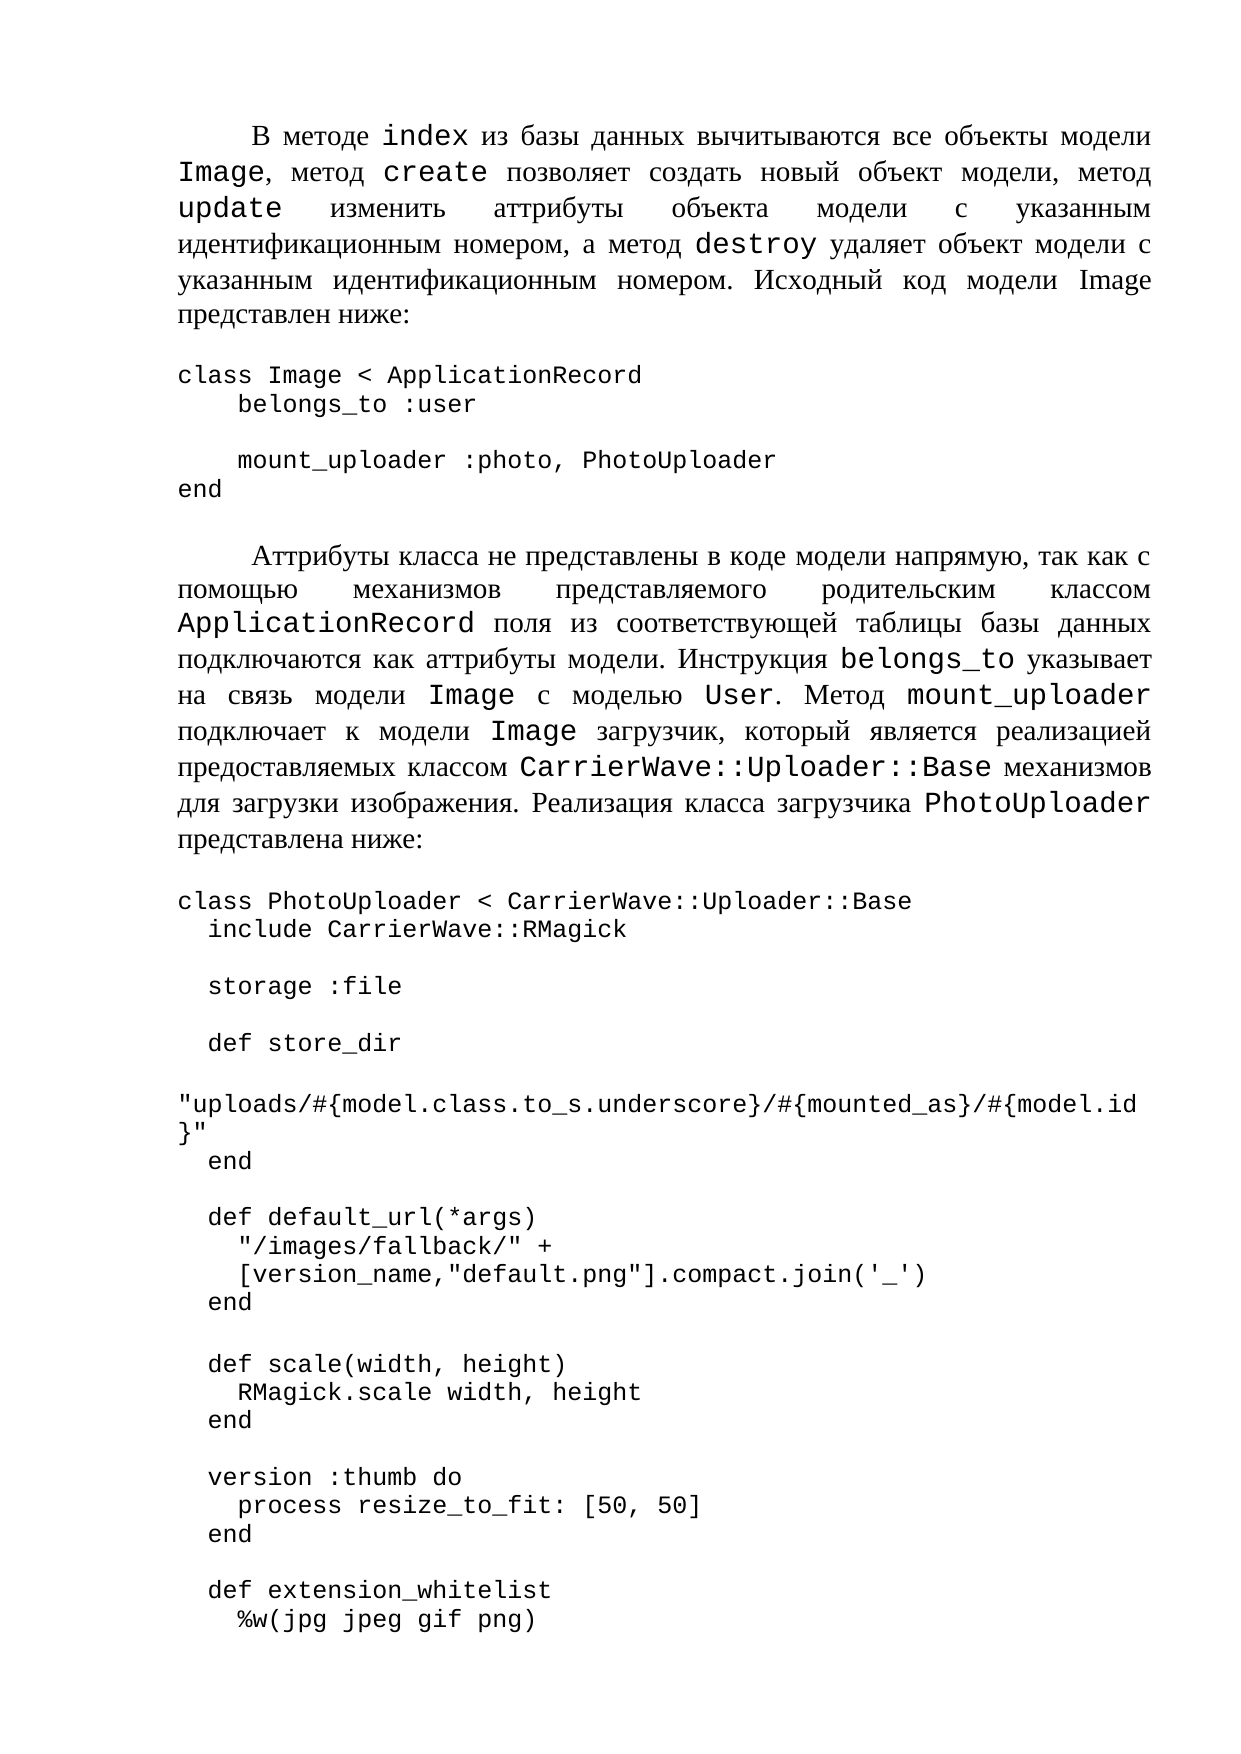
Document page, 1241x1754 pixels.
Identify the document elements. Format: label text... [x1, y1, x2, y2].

text storage :file [177, 973, 1152, 1002]
text end [177, 1408, 1152, 1436]
text Аттрибуты класса не представлены в коде модели напрямую, так как с помощью механизмов представляемого родительским классом ApplicationRecord поля из соответствующей таблицы базы данных подключаются как аттрибуты модели. Инструкция belongs_to указывает на связь модели Image с моделью User. Метод mount_uploader подключает к модели Image загрузчик, который является реализацией предоставляемых классом CarrierWave::Uploader::Base механизмов для загрузки изображения. Реализация класса загрузчика PhotoUploader представлена ниже: [177, 538, 1152, 855]
text end [177, 1290, 1152, 1318]
text def store_dir [177, 1030, 1152, 1058]
text def extension_whitelist [177, 1578, 1152, 1606]
text "/images/fallback/" + [177, 1233, 1152, 1262]
text [version_name,"default.png"].compact.join('_') [177, 1262, 1152, 1290]
text end [177, 1521, 1152, 1549]
text "uploads/#{model.class.to_s.underscore}/#{mounted_as}/#{model.id}" [177, 1058, 1152, 1148]
text def default_url(*args) [177, 1205, 1152, 1233]
text process resize_to_fit: [50, 50] [177, 1493, 1152, 1521]
text def scale(width, height) [177, 1351, 1152, 1379]
text %w(jpg jpeg gif png) [177, 1606, 1152, 1634]
text В методе index из базы данных вычитываются все объекты модели Image, метод create позволяет создать новый объект модели, метод update изменить аттрибуты объекта модели с указанным идентификационным номером, а метод destroy удаляет объект модели с указанным идентификационным номером. Исходный код модели Image представлен ниже: [177, 118, 1152, 329]
text class PhotoUploader < CarrierWave::Uploader::Base [177, 888, 1152, 917]
text end [177, 476, 1152, 504]
text mount_uploader :photo, PhotoUploader [177, 448, 1152, 476]
text RMagick.scale width, height [177, 1379, 1152, 1408]
text version :thumb do [177, 1464, 1152, 1493]
text belongs_to :user [177, 391, 1152, 419]
text include CarrierWave::RMagick [177, 917, 1152, 945]
text class Image < ApplicationRecord [177, 363, 1152, 391]
text end [177, 1148, 1152, 1177]
